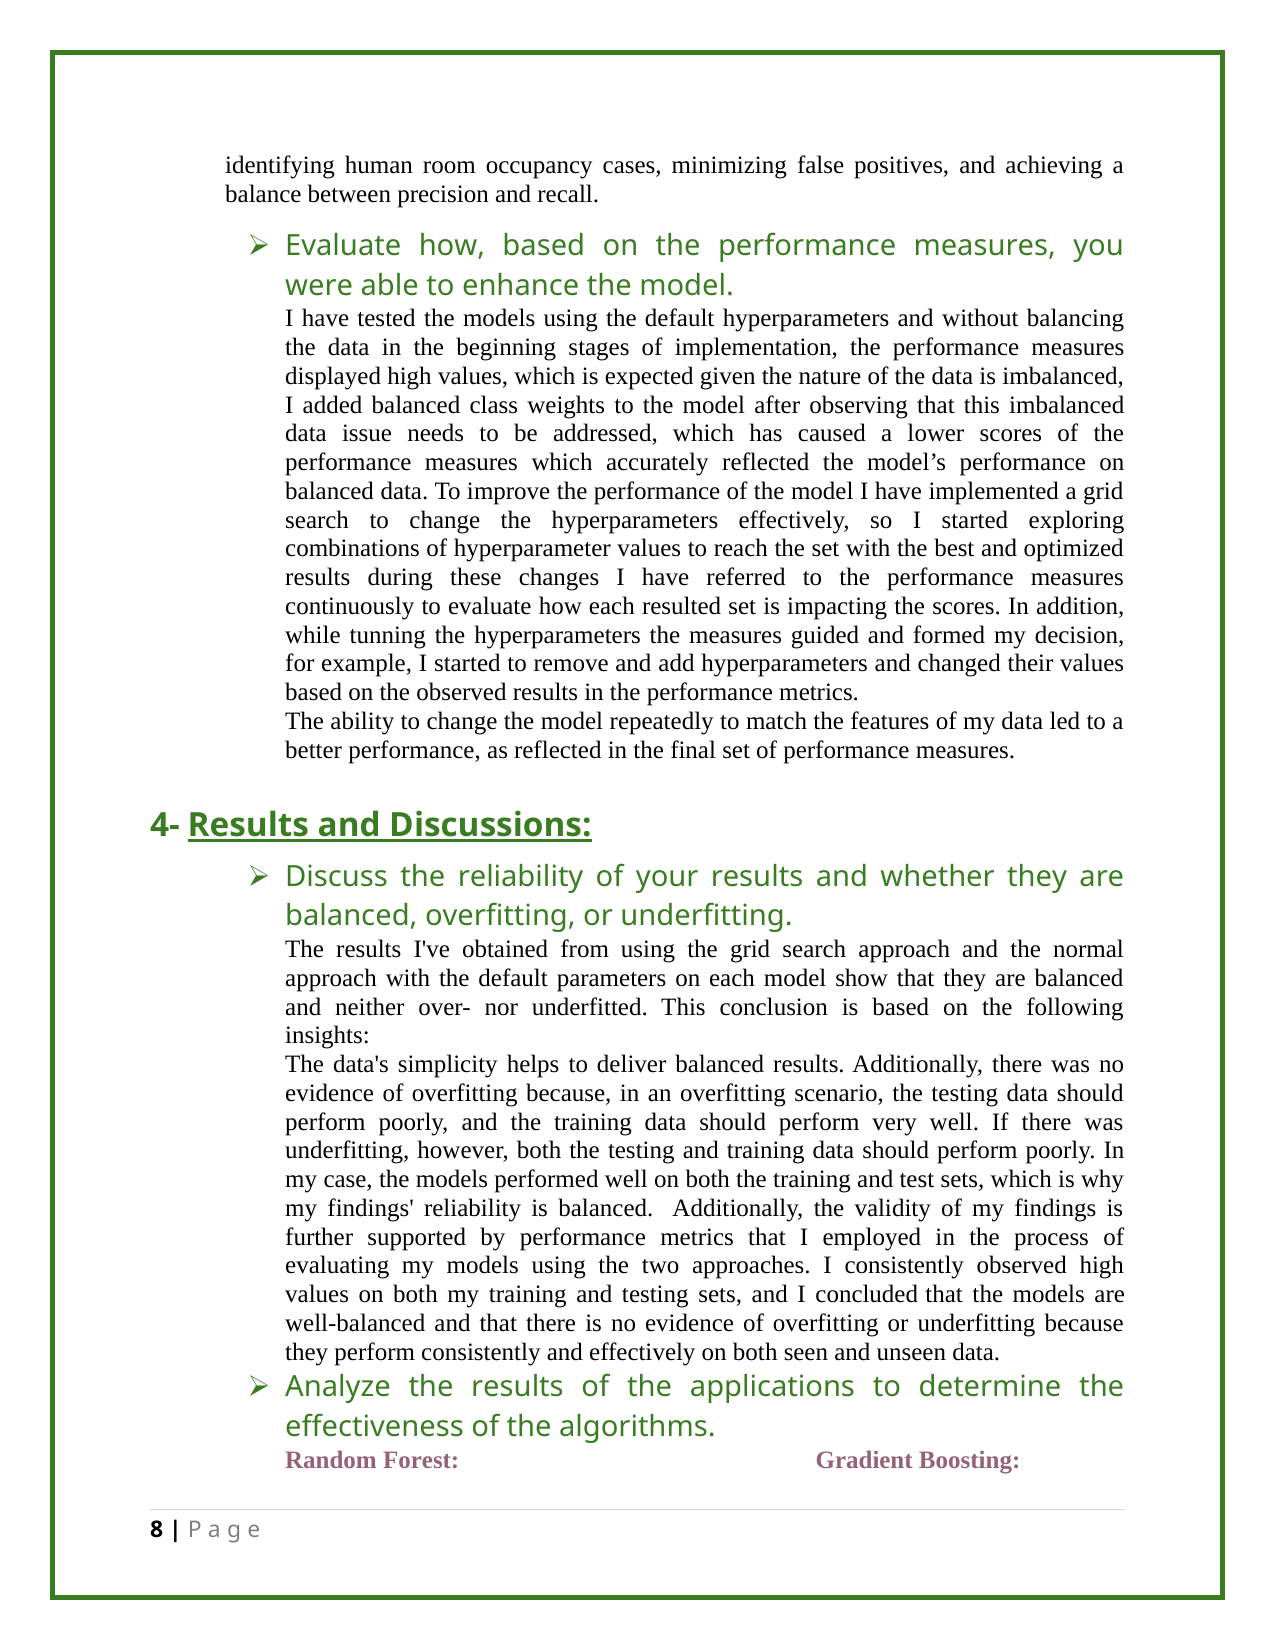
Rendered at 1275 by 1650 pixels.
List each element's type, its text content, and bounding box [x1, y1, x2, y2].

list Random Forest: Gradient Boosting: [285, 1445, 1125, 1473]
list Analyze the results of the applications to determine the effectiveness of the algorithms. [247, 1365, 1125, 1445]
list The results I've obtained from using the grid search approach and the normal approach with the default parameters on each model show that they are balanced and neither over- nor underfitted. This conclusion is based on the following insights: [285, 934, 1125, 1049]
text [225, 150, 1125, 207]
list The ability to change the model repeatedly to match the features of my data led to a better performance, as reflected in the final set of performance measures. [285, 706, 1125, 763]
list Discuss the reliability of your results and whether they are balanced, overfitting, or underfitting. [247, 855, 1125, 934]
subtitle Results and Discussions: [150, 801, 1125, 846]
list The data's simplicity helps to deliver balanced results. Additionally, there was no evidence of overfitting because, in an overfitting scenario, the testing data should perform poorly, and the training data should perform very well. If there was underfitting, however, both the testing and training data should perform poorly. In my case, the models performed well on both the training and test sets, which is why my findings' reliability is balanced. Additionally, the validity of my findings is further supported by performance metrics that I employed in the process of evaluating my models using the two approaches. I consistently observed high values on both my training and testing sets, and I concluded that the models are well-balanced and that there is no evidence of overfitting or underfitting because they perform consistently and effectively on both seen and unseen data. [285, 1049, 1125, 1365]
list I have tested the models using the default hyperparameters and without balancing the data in the beginning stages of implementation, the performance measures displayed high values, which is expected given the nature of the data is imbalanced, I added balanced class weights to the model after observing that this imbalanced data issue needs to be addressed, which has caused a lower scores of the performance measures which accurately reflected the model’s performance on balanced data. To improve the performance of the model I have implemented a grid search to change the hyperparameters effectively, so I started exploring combinations of hyperparameter values to reach the set with the best and optimized results during these changes I have referred to the performance measures continuously to evaluate how each resulted set is impacting the scores. In addition, while tunning the hyperparameters the measures guided and formed my decision, for example, I started to remove and add hyperparameters and changed their values based on the observed results in the performance metrics. [285, 303, 1125, 706]
list Evaluate how, based on the performance measures, you were able to enhance the model. [247, 224, 1125, 303]
